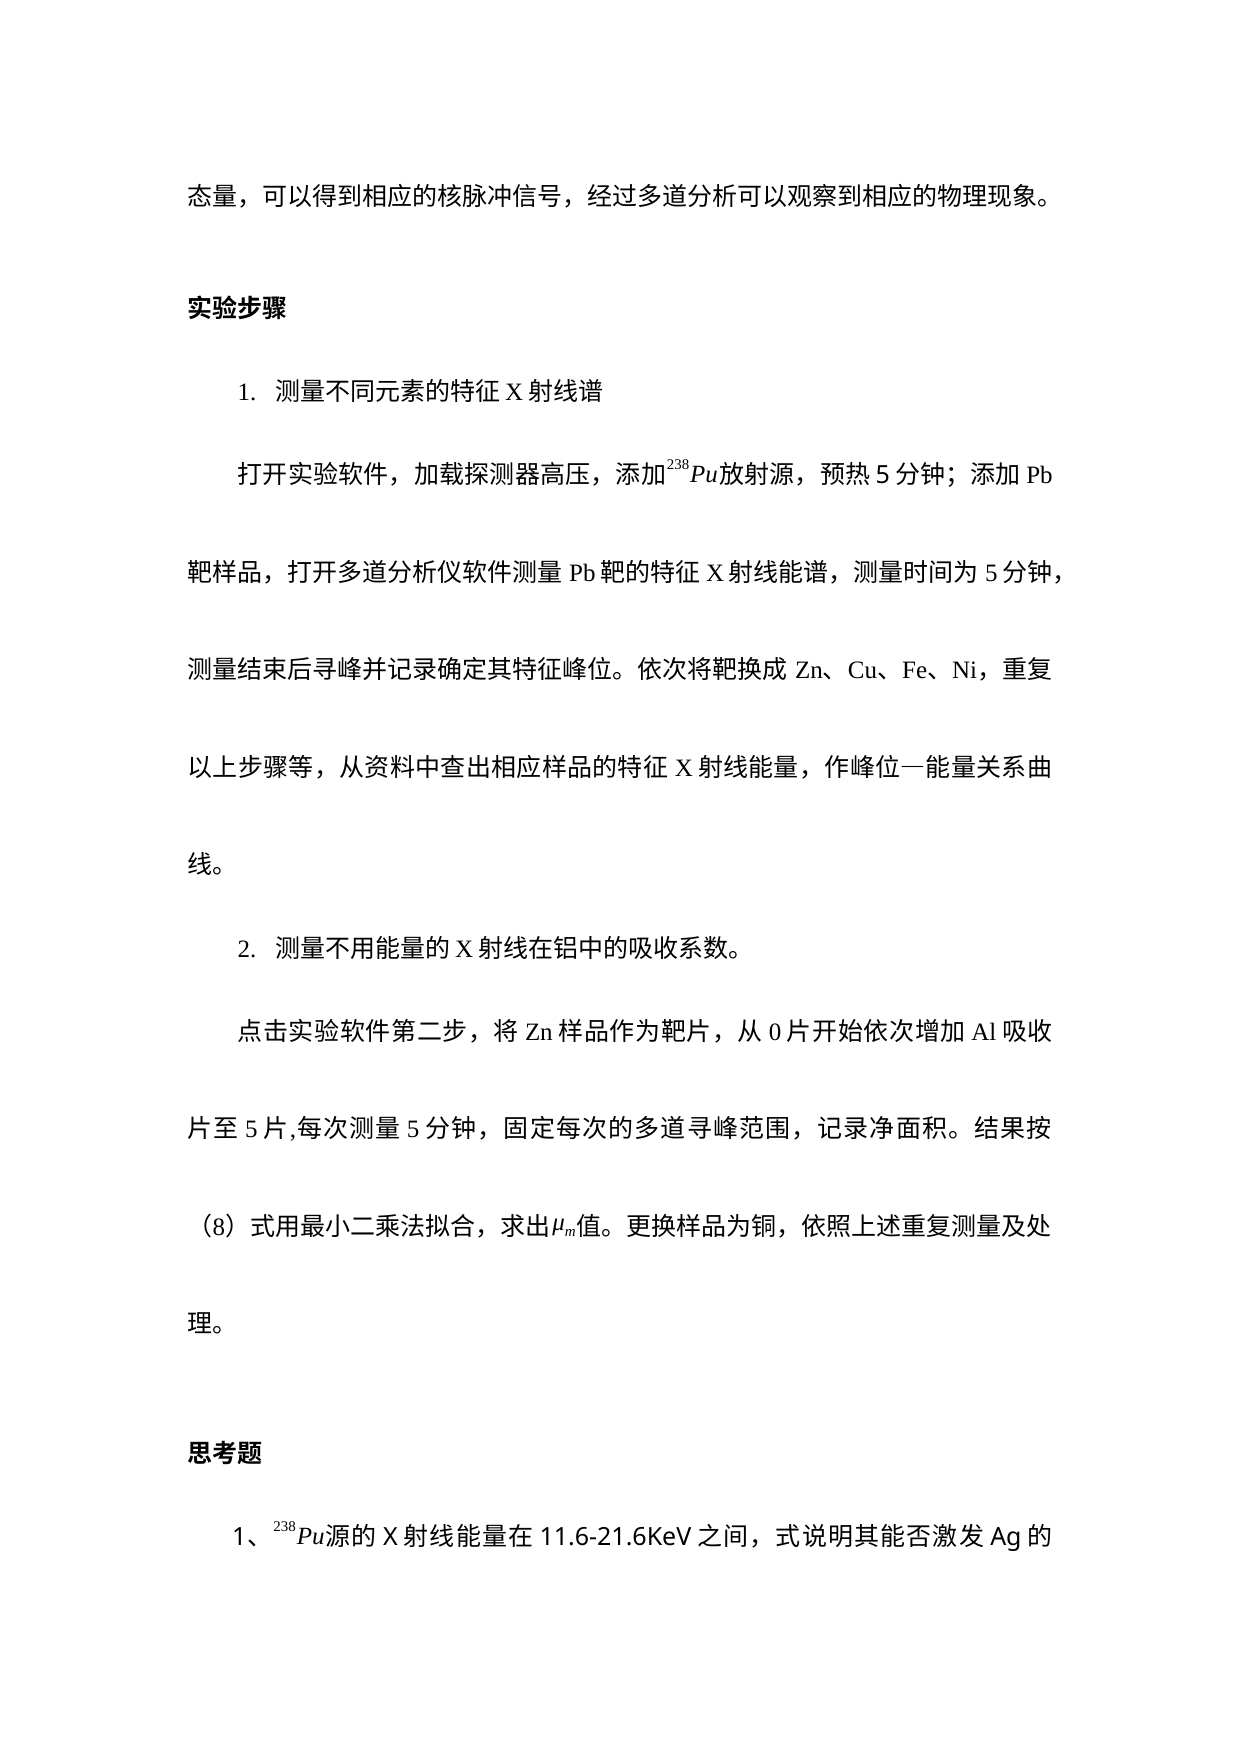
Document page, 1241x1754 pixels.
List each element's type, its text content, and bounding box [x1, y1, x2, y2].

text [187, 1502, 1053, 1567]
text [187, 162, 1053, 227]
list 测量不用能量的X射线在铝中的吸收系数。 [237, 914, 1053, 979]
list 测量不同元素的特征X射线谱 [237, 357, 1053, 422]
text 打开实验软件，加载探测器高压，添加放射源，预热5分钟；添加Pb靶样品，打开多道分析仪软件测量Pb靶的特征X射线能谱，测量时间为5分钟，测量结束后寻峰并记录确定其特征峰位。依次将靶换成Zn、Cu、Fe、Ni，重复以上步骤等，从资料中查出相应样品的特征X射线能量，作峰位—能量关系曲线。 [187, 441, 1053, 896]
text 点击实验软件第二步，将Zn样品作为靶片，从0片开始依次增加Al吸收片至5片,每次测量5分钟，固定每次的多道寻峰范围，记录净面积。结果按（8）式用最小二乘法拟合，求出值。更换样品为铜，依照上述重复测量及处理。 [187, 997, 1053, 1354]
text 思考题 [187, 1419, 1053, 1484]
text 实验步骤 [187, 274, 1053, 339]
